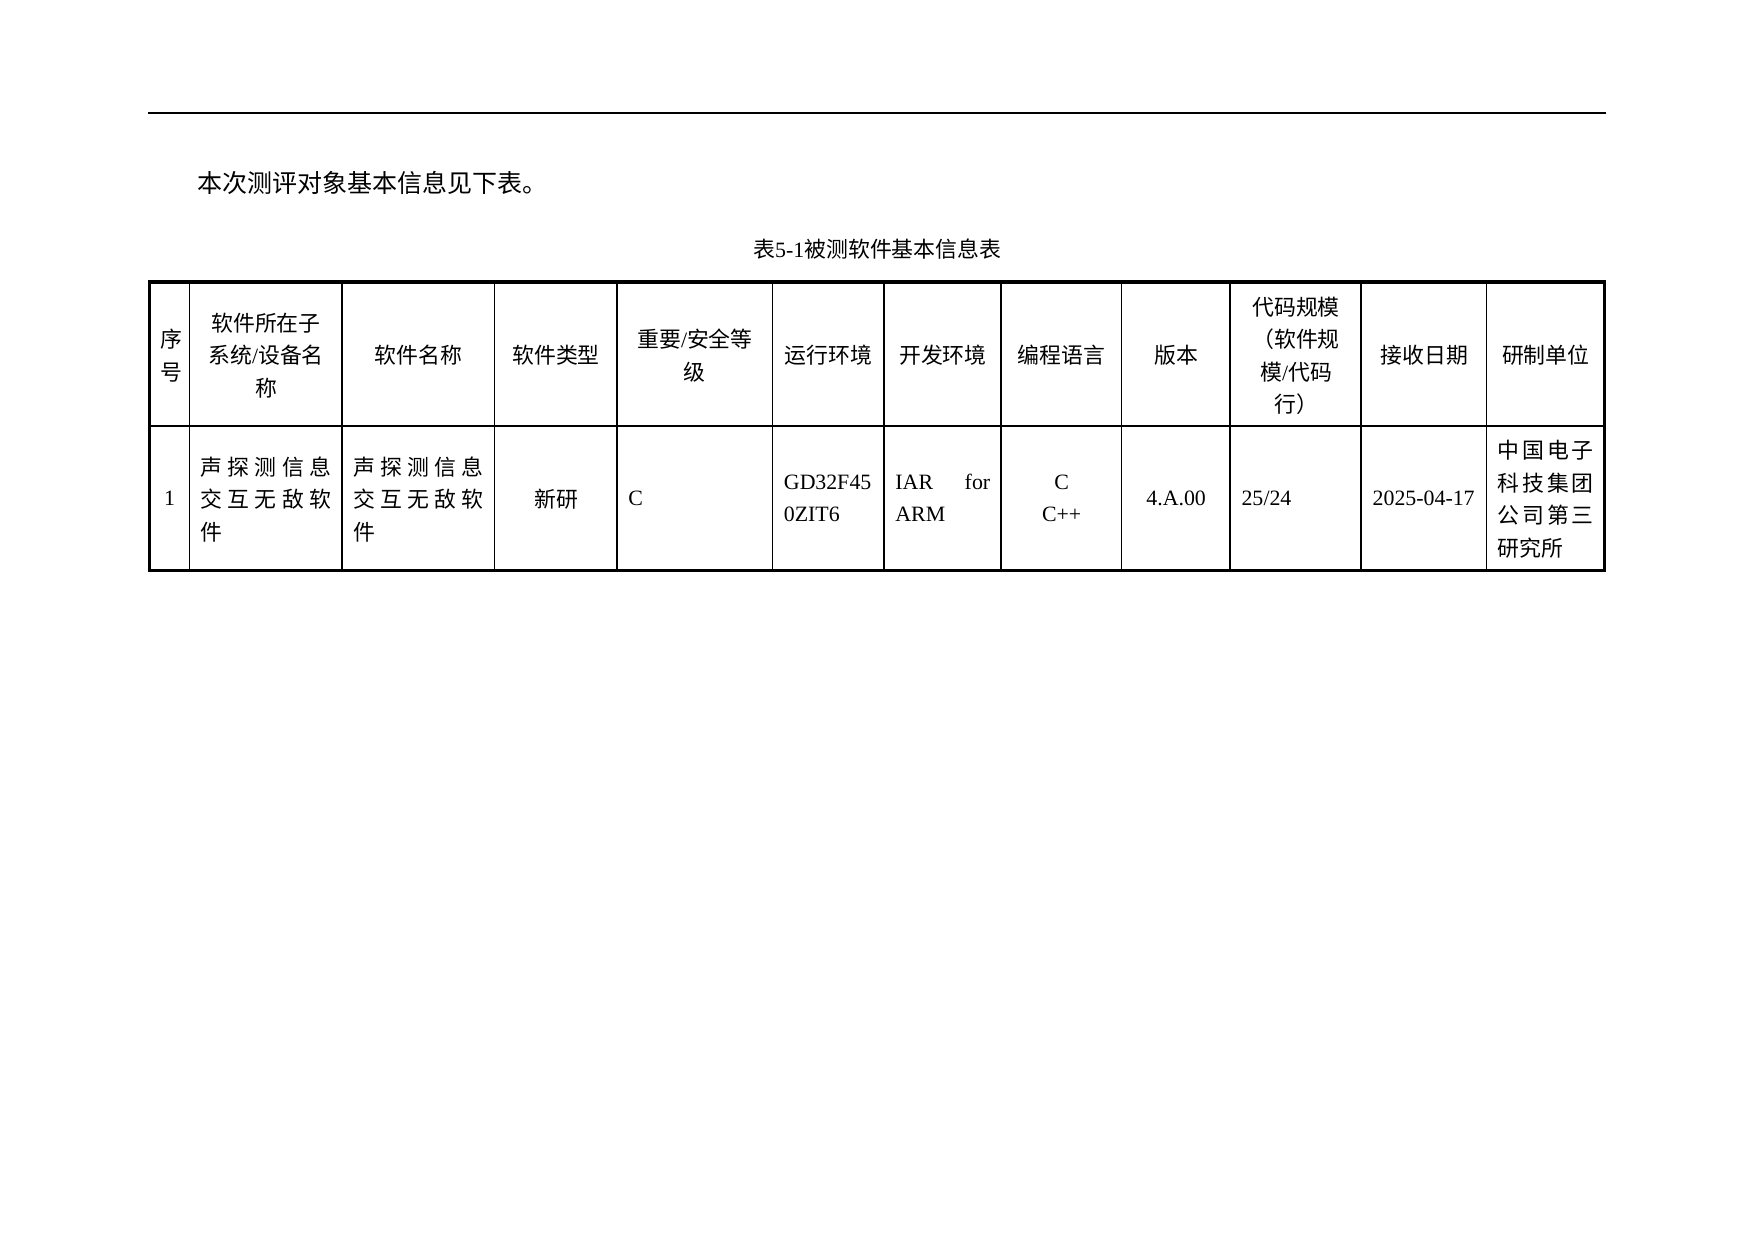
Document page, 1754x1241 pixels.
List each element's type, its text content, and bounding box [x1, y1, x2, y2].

table_header 运行环境 [773, 284, 883, 425]
table_header 研制单位 [1487, 284, 1603, 425]
table_header 序号 [151, 284, 189, 425]
table_cell GD32F450ZIT6 [773, 427, 883, 569]
table_cell C [618, 427, 772, 569]
table_header 开发环境 [885, 284, 1000, 425]
table_cell 声探测信息交互无敌软件 [190, 427, 341, 569]
text 本次测评对象基本信息见下表。 [148, 149, 1606, 214]
text 表5-1被测软件基本信息表 [148, 232, 1606, 264]
table_cell 2025-04-17 [1362, 427, 1486, 569]
table_cell 25/24 [1231, 427, 1360, 569]
table_cell C C++ [1002, 427, 1121, 569]
table_cell IAR for ARM [885, 427, 1000, 569]
table_cell [151, 427, 189, 569]
table_header 重要/安全等级 [618, 284, 772, 425]
table_header 接收日期 [1362, 284, 1486, 425]
table_header 软件所在子系统/设备名称 [190, 284, 341, 425]
table_cell 4.A.00 [1122, 427, 1229, 569]
table_header 编程语言 [1002, 284, 1121, 425]
table_cell 声探测信息交互无敌软件 [343, 427, 494, 569]
table_cell 中国电子科技集团公司第三研究所 [1487, 427, 1603, 569]
table_header 软件名称 [343, 284, 494, 425]
table_cell 新研 [495, 427, 616, 569]
table_header 软件类型 [495, 284, 616, 425]
table_header 版本 [1122, 284, 1229, 425]
table_header 代码规模 （软件规模/代码行） [1231, 284, 1360, 425]
